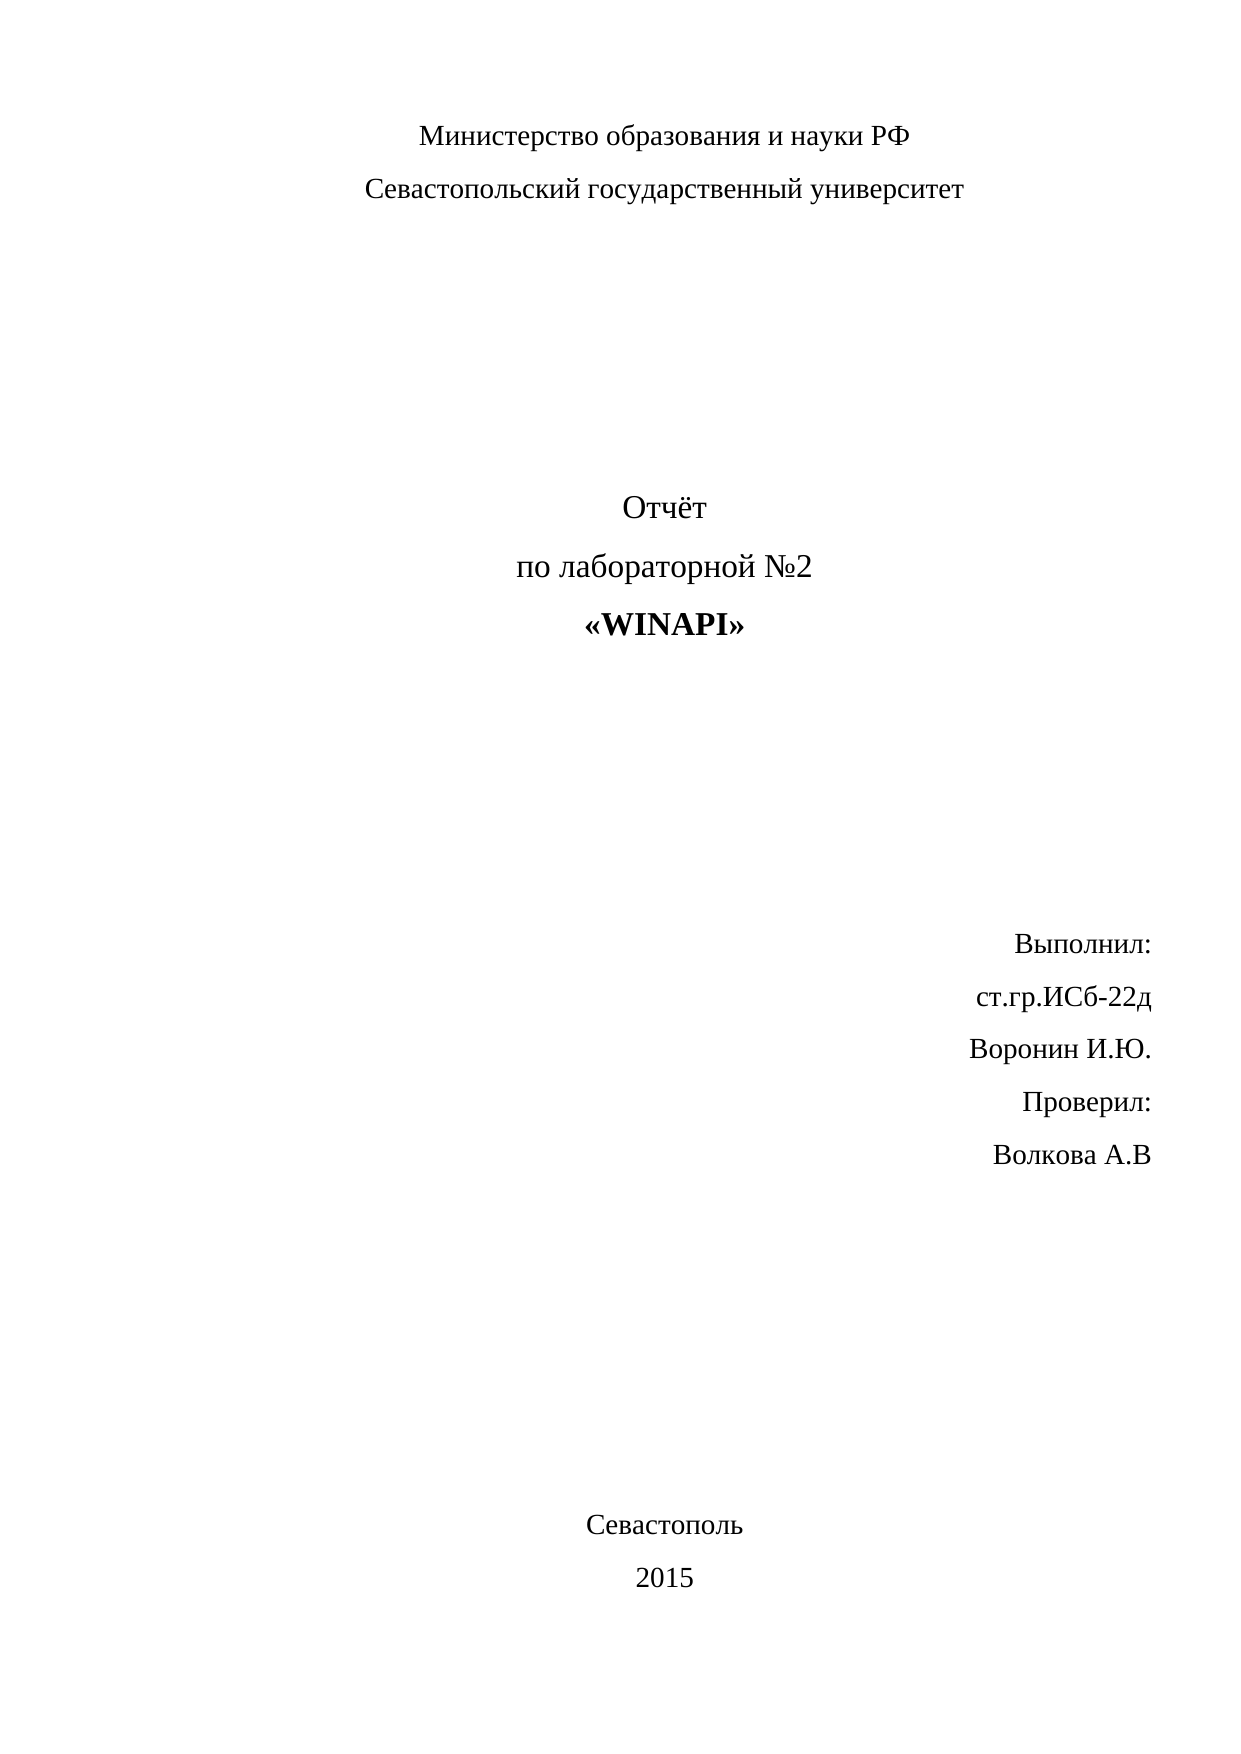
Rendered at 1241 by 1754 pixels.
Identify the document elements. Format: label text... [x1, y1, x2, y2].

text Выполнил: [177, 926, 1152, 959]
text Севастопольский государственный университет [177, 171, 1152, 204]
text «WINAPI» [177, 604, 1152, 642]
text Волкова А.В [177, 1137, 1152, 1171]
text Министерство образования и науки РФ [177, 118, 1152, 152]
text Проверил: [177, 1084, 1152, 1118]
text ст.гр.ИСб-22д [177, 979, 1152, 1012]
text по лабораторной №2 [177, 546, 1152, 584]
text 2015 [177, 1560, 1152, 1593]
text Воронин И.Ю. [177, 1032, 1152, 1065]
text Севастополь [177, 1507, 1152, 1540]
text Отчёт [177, 488, 1152, 526]
